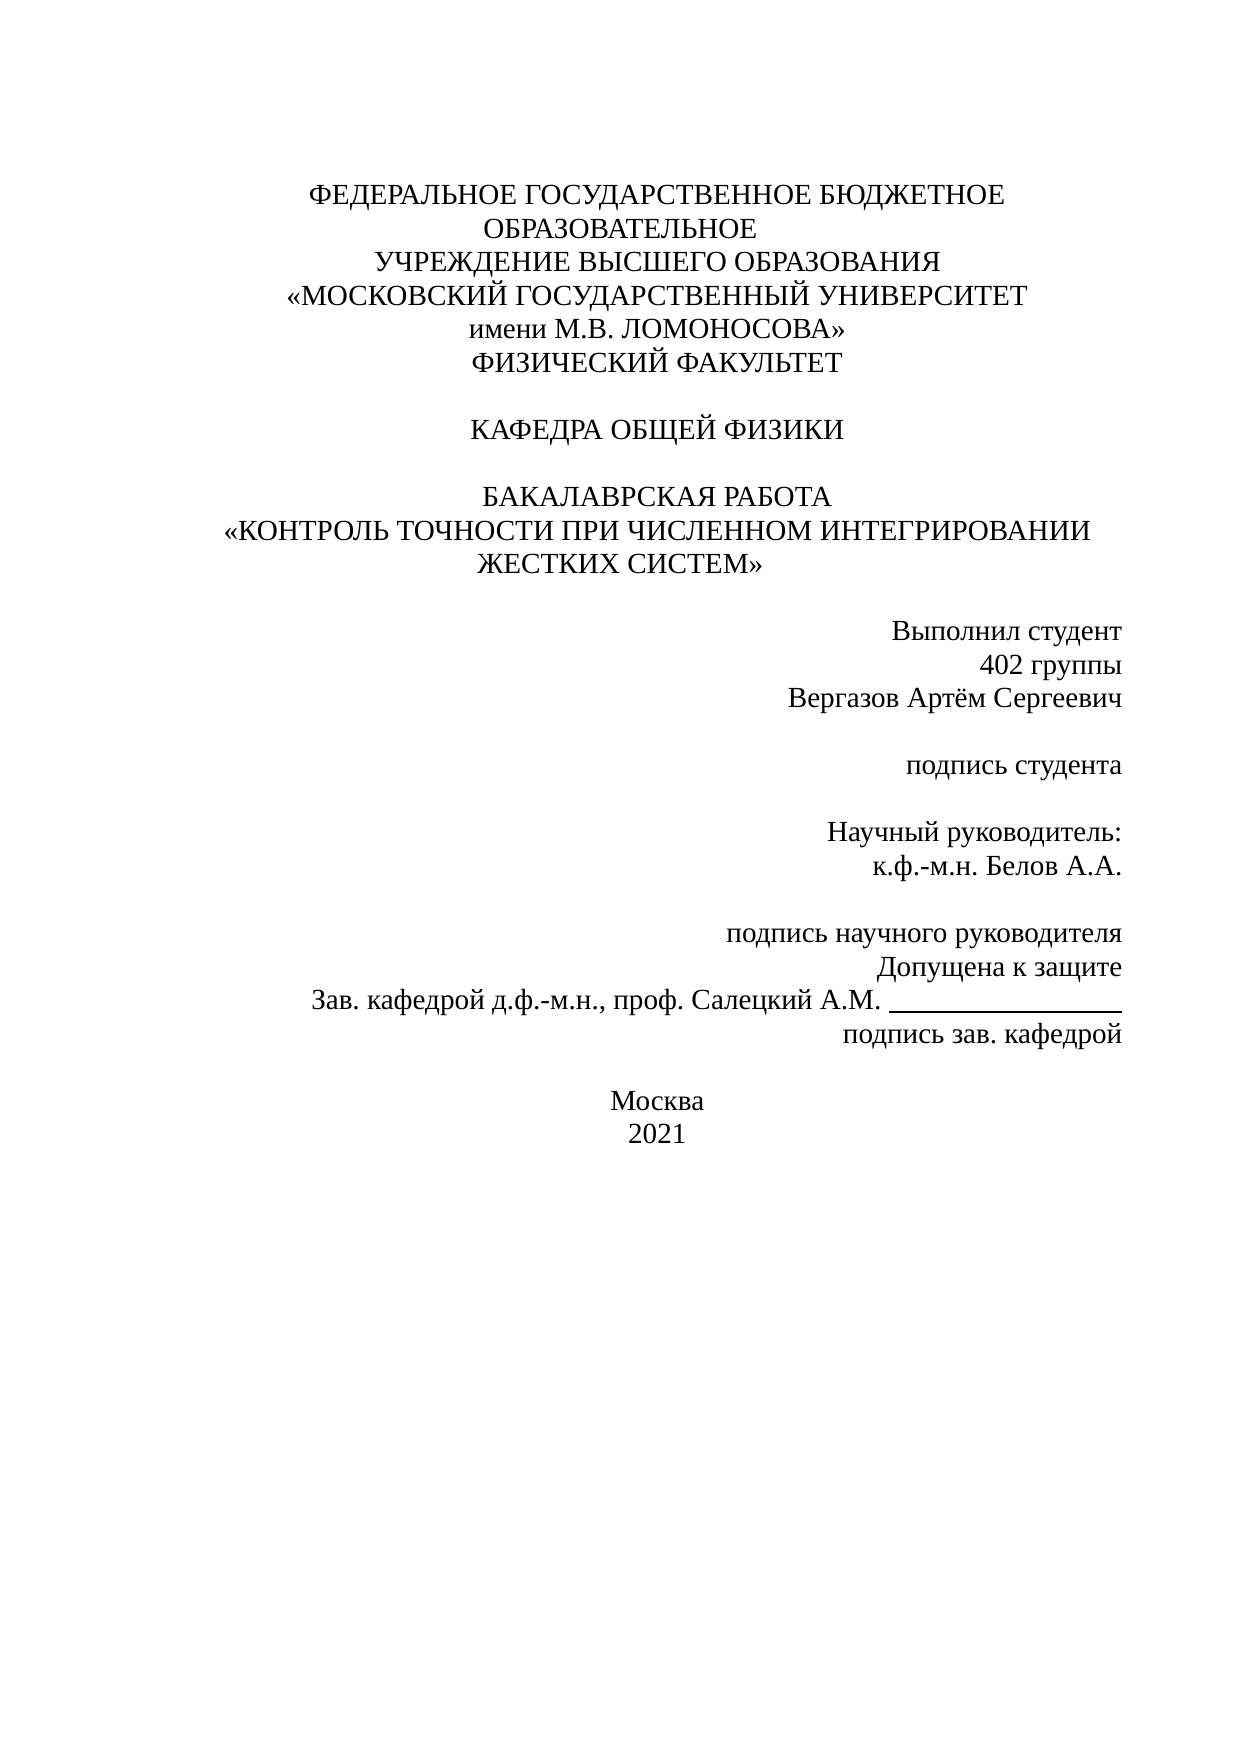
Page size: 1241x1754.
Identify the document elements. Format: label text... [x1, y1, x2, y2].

text 2021 [118, 1116, 1122, 1150]
text подпись зав. кафедрой [118, 1016, 1122, 1049]
text УЧРЕЖДЕНИЕ ВЫСШЕГО ОБРАЗОВАНИЯ [118, 244, 1122, 278]
text Вергазов Артём Сергеевич [118, 680, 1122, 714]
text Допущена к защите [118, 949, 1122, 982]
text ФЕДЕРАЛЬНОЕ ГОСУДАРСТВЕННОЕ БЮДЖЕТНОЕ ОБРАЗОВАТЕЛЬНОЕ [118, 177, 1122, 244]
text «МОСКОВСКИЙ ГОСУДАРСТВЕННЫЙ УНИВЕРСИТЕТ [118, 278, 1122, 311]
text Зав. кафедрой д.ф.-м.н., проф. Салецкий А.М. [118, 982, 1122, 1016]
text подпись научного руководителя [118, 915, 1122, 949]
text имени М.В. ЛОМОНОСОВА» [118, 311, 1122, 345]
text 402 группы [118, 647, 1122, 680]
text подпись студента [118, 747, 1122, 781]
text ФИЗИЧЕСКИЙ ФАКУЛЬТЕТ [118, 345, 1122, 378]
text «КОНТРОЛЬ ТОЧНОСТИ ПРИ ЧИСЛЕННОМ ИНТЕГРИРОВАНИИ ЖЕСТКИХ СИСТЕМ» [118, 513, 1122, 580]
text к.ф.-м.н. Белов А.А. [118, 848, 1122, 882]
text Научный руководитель: [118, 814, 1122, 848]
text БАКАЛАВРСКАЯ РАБОТА [118, 479, 1122, 513]
text КАФЕДРА ОБЩЕЙ ФИЗИКИ [118, 412, 1122, 446]
text Выполнил студент [118, 613, 1122, 647]
text Москва [118, 1083, 1122, 1116]
